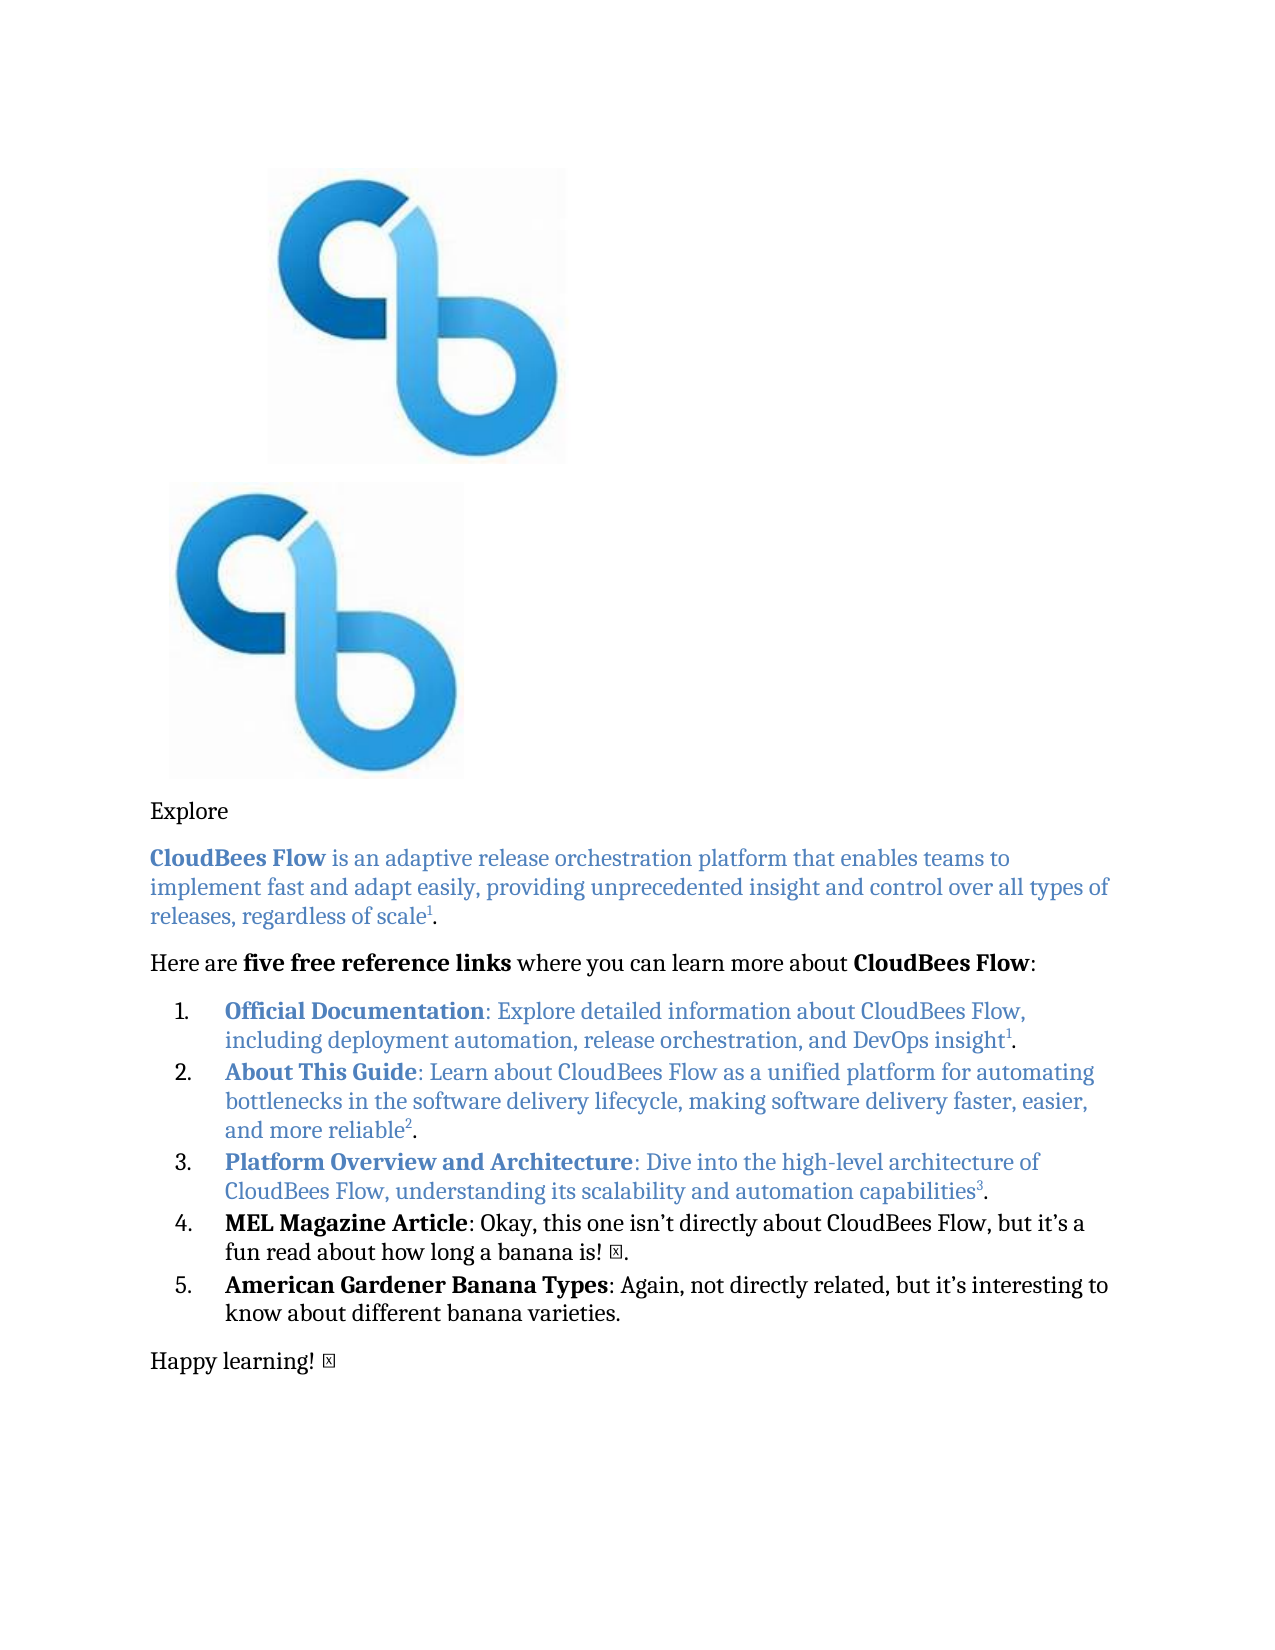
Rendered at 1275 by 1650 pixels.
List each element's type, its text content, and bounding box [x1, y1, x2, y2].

picture [168, 482, 465, 779]
list Platform Overview and Architecture: Dive into the high-level architecture of CloudBees Flow, understanding its scalability and automation capabilities3. [175, 1148, 1125, 1206]
picture [168, 168, 669, 464]
text Here are five free reference links where you can learn more about CloudBees Flow: [150, 949, 1125, 978]
text Explore [150, 797, 1125, 826]
list American Gardener Banana Types: Again, not directly related, but it’s interesting to know about different banana varieties. [175, 1271, 1125, 1328]
text CloudBees Flow is an adaptive release orchestration platform that enables teams to implement fast and adapt easily, providing unprecedented insight and control over all types of releases, regardless of scale1. [150, 844, 1125, 931]
list Official Documentation: Explore detailed information about CloudBees Flow, including deployment automation, release orchestration, and DevOps insight1. [175, 997, 1125, 1054]
text Happy learning! 🚀 [150, 1347, 1125, 1376]
list About This Guide: Learn about CloudBees Flow as a unified platform for automating bottlenecks in the software delivery lifecycle, making software delivery faster, easier, and more reliable2. [175, 1058, 1125, 1144]
list MEL Magazine Article: Okay, this one isn’t directly about CloudBees Flow, but it’s a fun read about how long a banana is! 🍌. [175, 1209, 1125, 1267]
